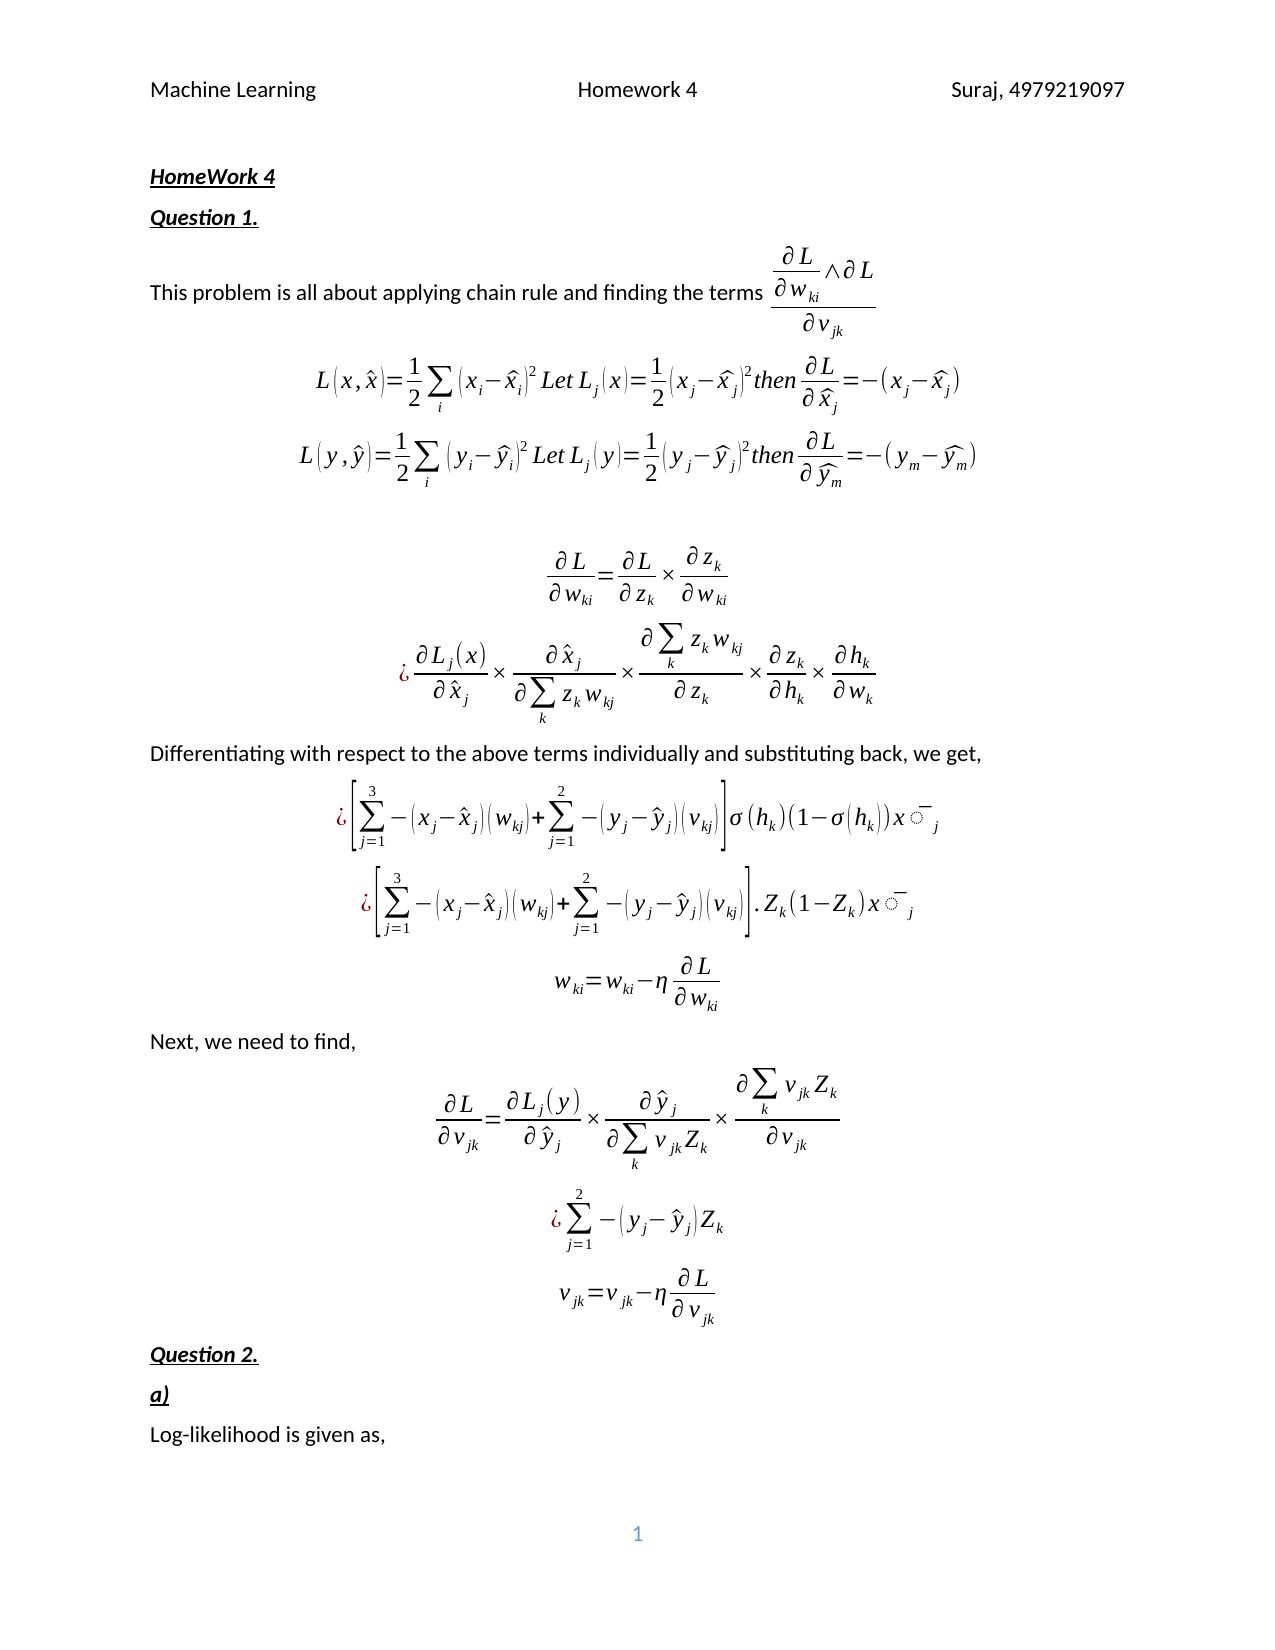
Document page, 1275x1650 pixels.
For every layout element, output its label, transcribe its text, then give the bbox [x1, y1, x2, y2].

text Log-likelihood is given as, [150, 1420, 1125, 1448]
text a) [150, 1380, 1125, 1408]
text Question 1. [150, 203, 1125, 231]
text This problem is all about applying chain rule and finding the terms [150, 243, 1125, 341]
text Next, we need to find, [150, 1027, 1125, 1055]
text Question 2. [150, 1340, 1125, 1368]
text Differentiating with respect to the above terms individually and substituting back, we get, [150, 739, 1125, 767]
text HomeWork 4 [150, 162, 1125, 190]
